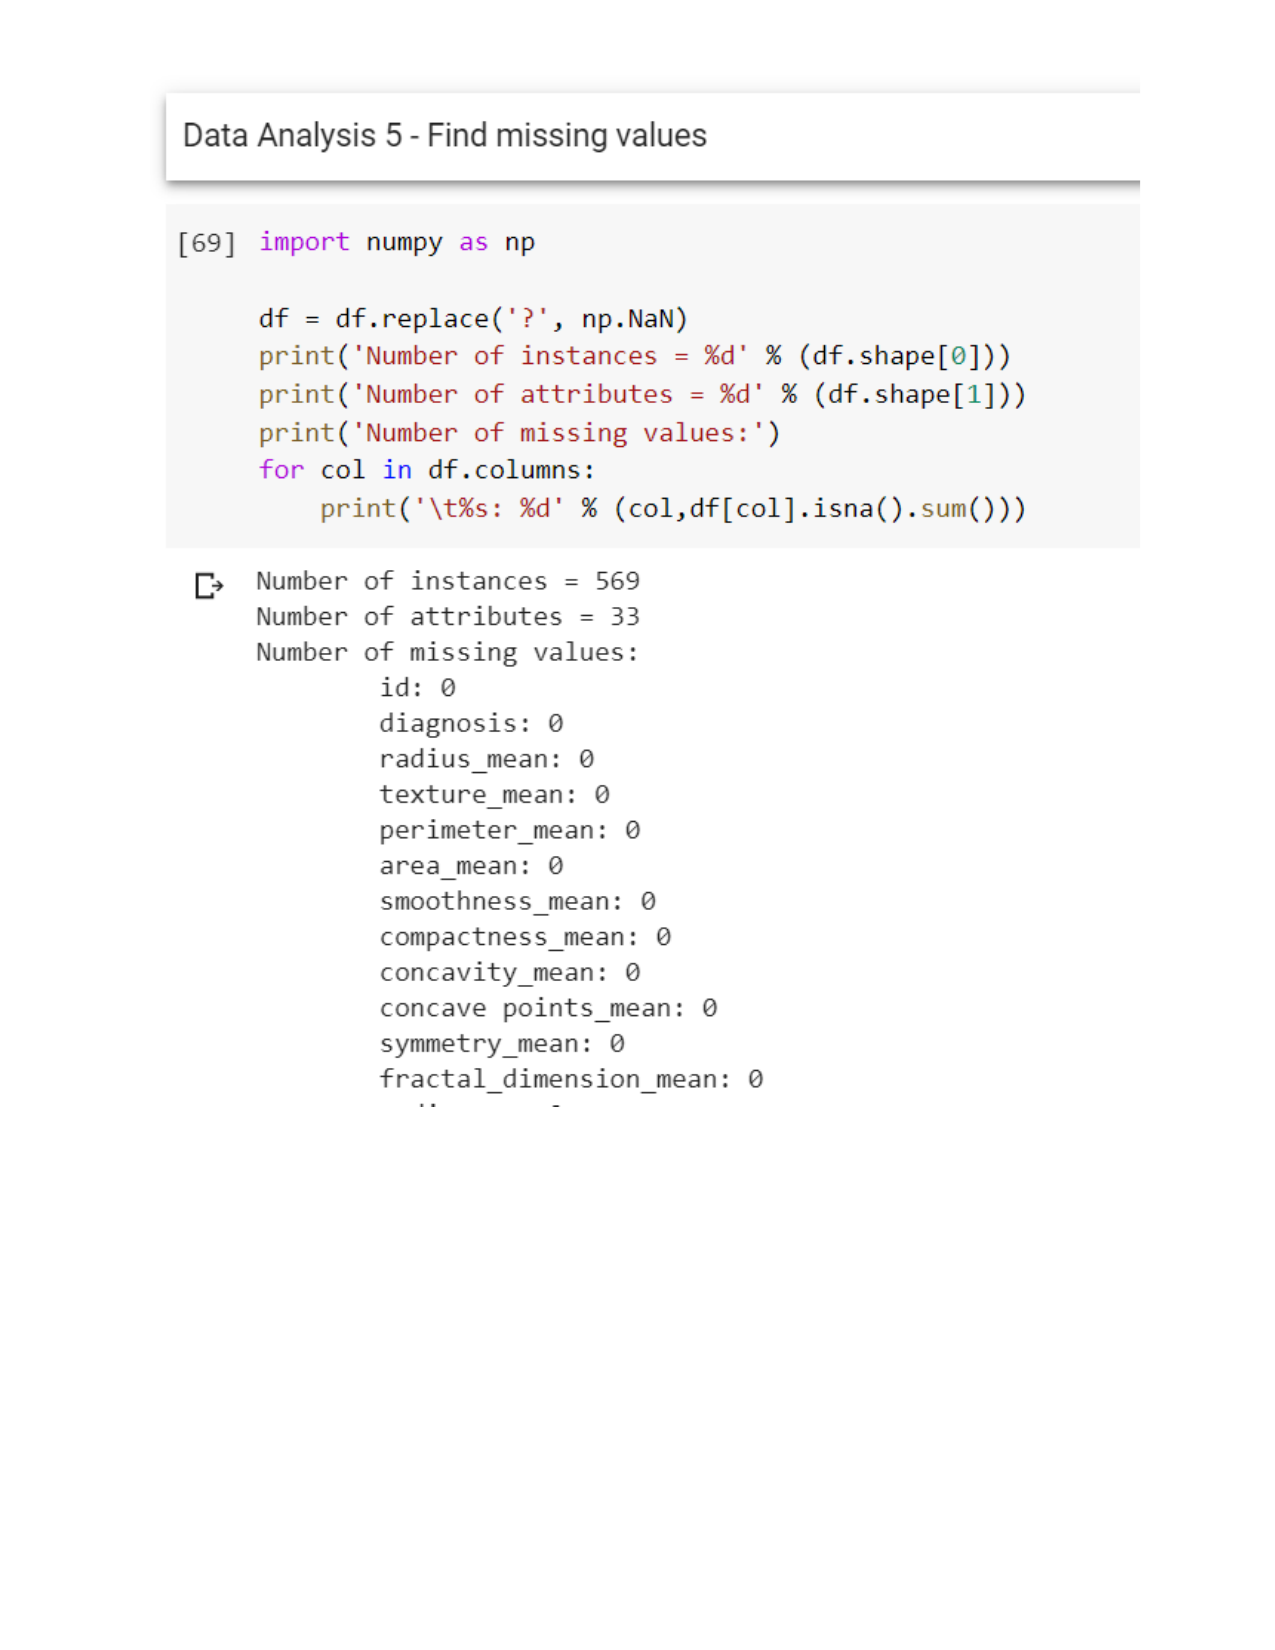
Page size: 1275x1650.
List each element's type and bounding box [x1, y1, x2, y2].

picture [150, 75, 1141, 1107]
